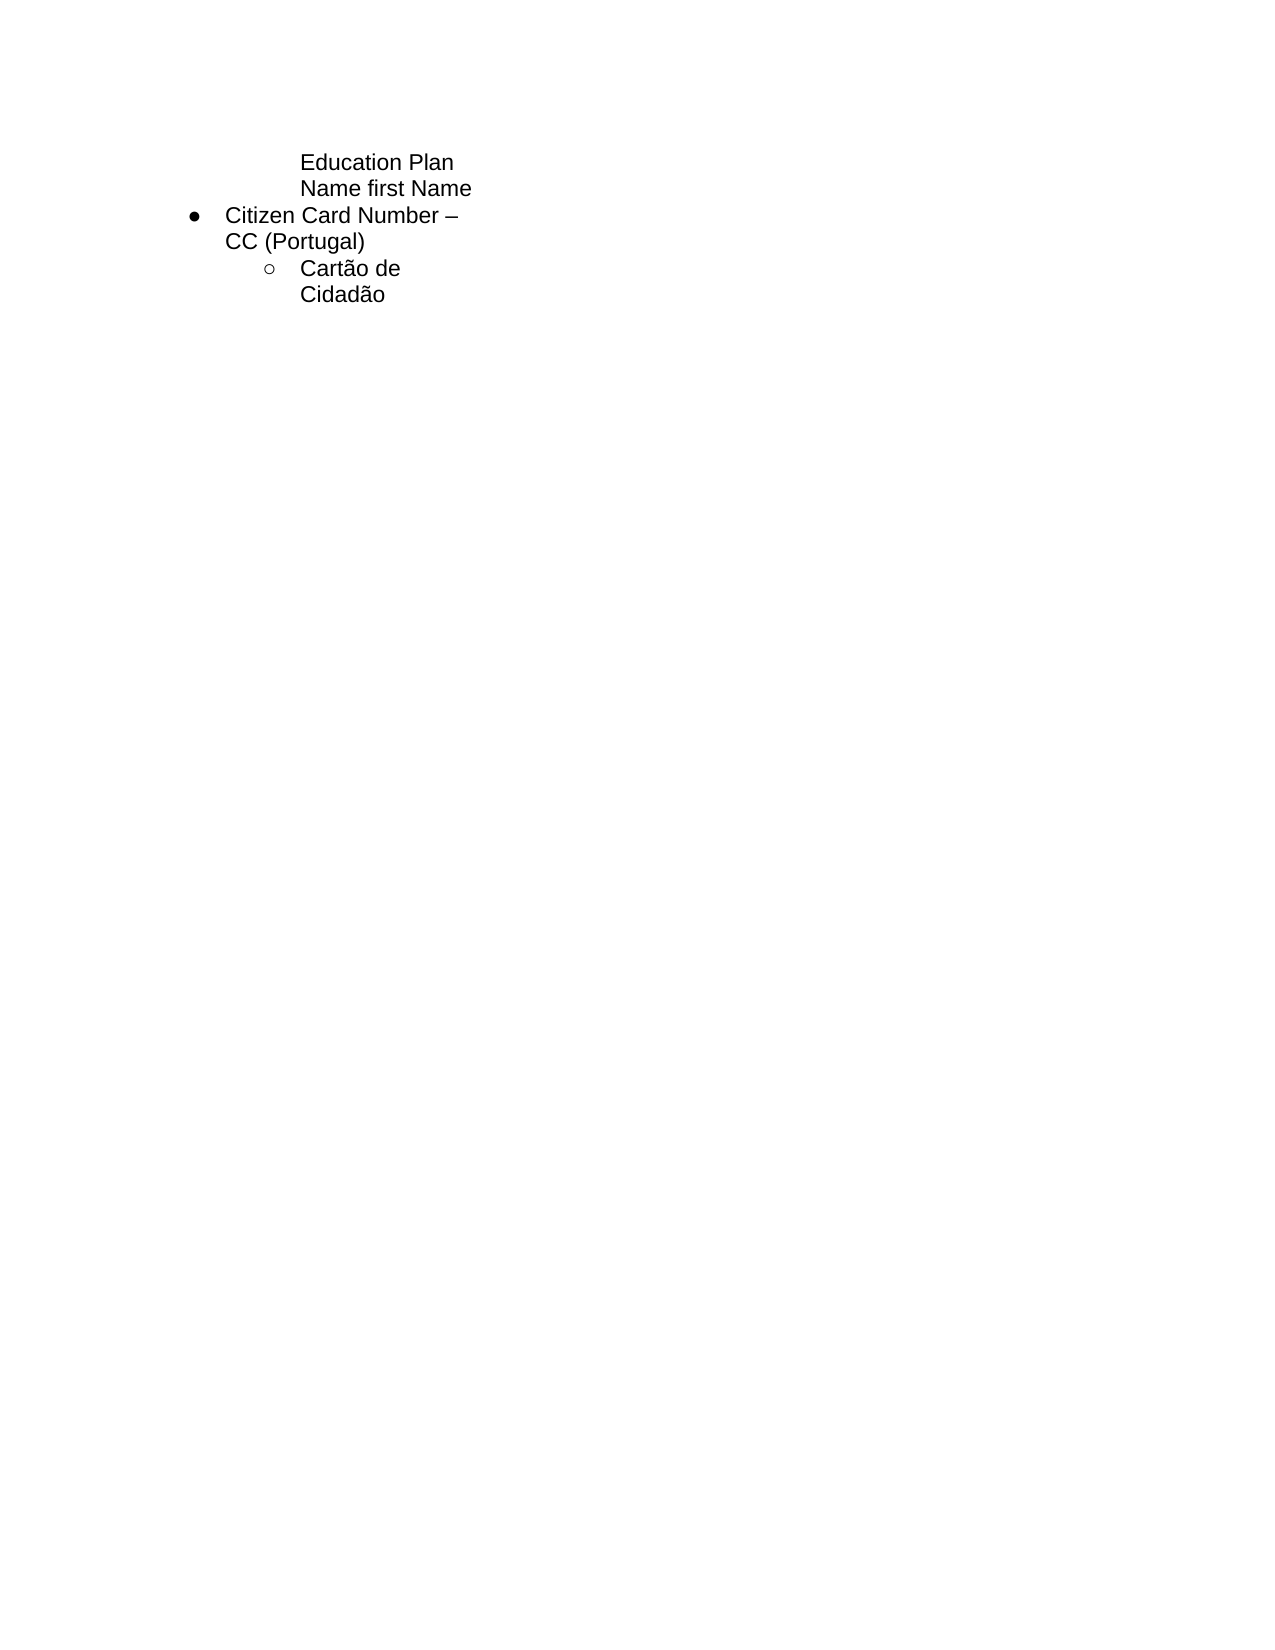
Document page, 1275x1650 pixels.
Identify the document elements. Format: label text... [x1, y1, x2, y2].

list Citizen Card Number – CC (Portugal) [187, 202, 472, 254]
list Jose Ruiz-Lopez Individualized Education Plan Name first Name [262, 149, 472, 202]
list Cartão de Cidadão 12345678-1A31 [262, 254, 472, 307]
